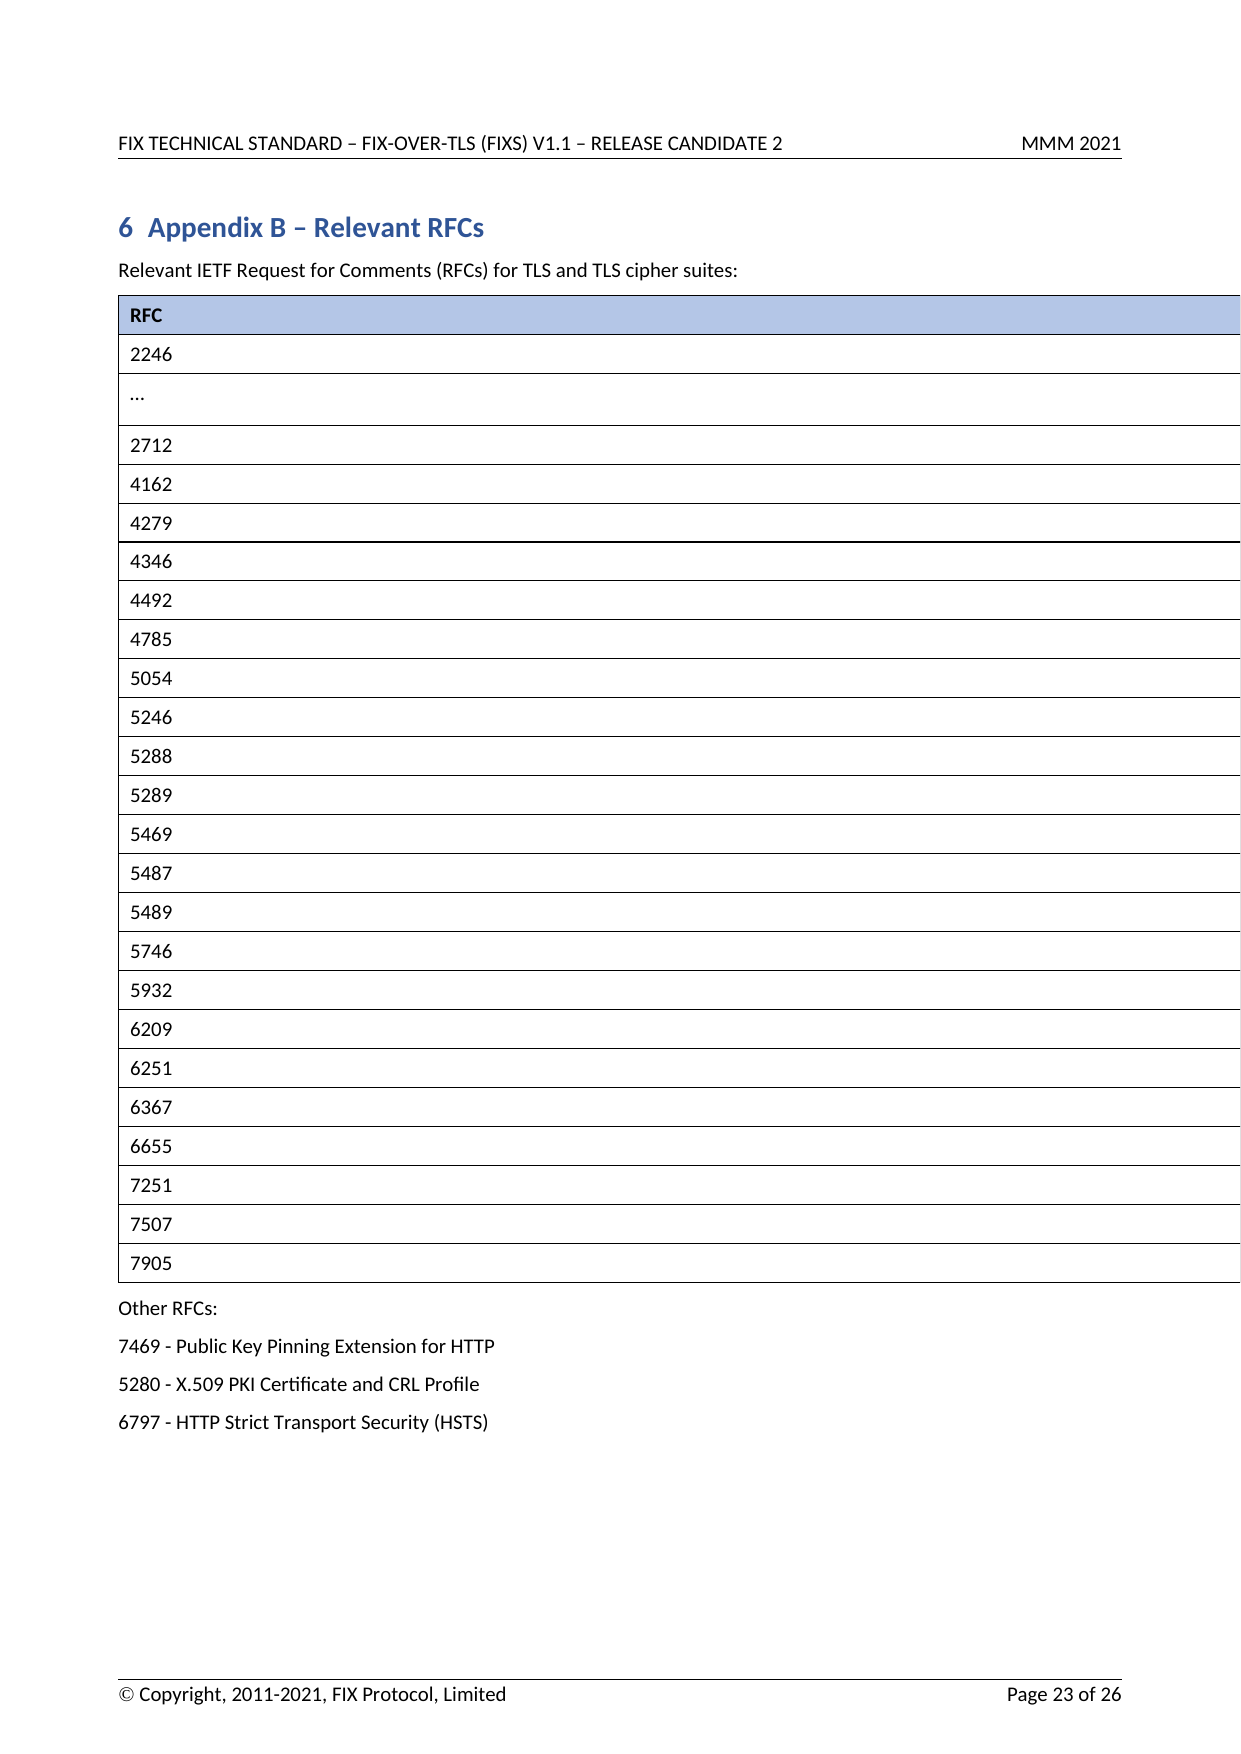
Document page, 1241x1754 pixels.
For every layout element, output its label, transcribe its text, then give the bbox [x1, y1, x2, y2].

subtitle Appendix B – Relevant RFCs [118, 209, 1122, 245]
table_cell … [119, 374, 1240, 424]
table_cell 5054 [119, 659, 1240, 697]
text 5280 - X.509 PKI Certificate and CRL Profile [118, 1371, 1122, 1396]
table_cell 5746 [119, 932, 1240, 970]
text Relevant IETF Request for Comments (RFCs) for TLS and TLS cipher suites: [118, 257, 1122, 283]
table_cell 5489 [119, 893, 1240, 931]
table_cell 5469 [119, 815, 1240, 853]
table_cell 6655 [119, 1127, 1240, 1165]
table_cell 2246 [119, 335, 1240, 373]
table_cell 4162 [119, 465, 1240, 502]
text 6797 - HTTP Strict Transport Security (HSTS) [118, 1409, 1122, 1434]
table_cell 4492 [119, 581, 1240, 619]
table_cell 7251 [119, 1166, 1240, 1204]
table_cell 5246 [119, 698, 1240, 736]
table_cell 4279 [119, 504, 1240, 541]
table_cell 5932 [119, 971, 1240, 1009]
table_header RFC [119, 296, 1240, 334]
table_cell 4346 [119, 543, 1240, 580]
text 7469 - Public Key Pinning Extension for HTTP [118, 1333, 1122, 1358]
table_cell 7905 [119, 1244, 1240, 1282]
table_cell 2712 [119, 426, 1240, 463]
table_cell 6367 [119, 1088, 1240, 1126]
table_cell 7507 [119, 1205, 1240, 1243]
table_cell 5487 [119, 854, 1240, 892]
table_cell 5288 [119, 737, 1240, 775]
text Other RFCs: [118, 1295, 1122, 1321]
table_cell 6251 [119, 1049, 1240, 1087]
table_cell 6209 [119, 1010, 1240, 1048]
table_cell 4785 [119, 620, 1240, 658]
table_cell 5289 [119, 776, 1240, 814]
